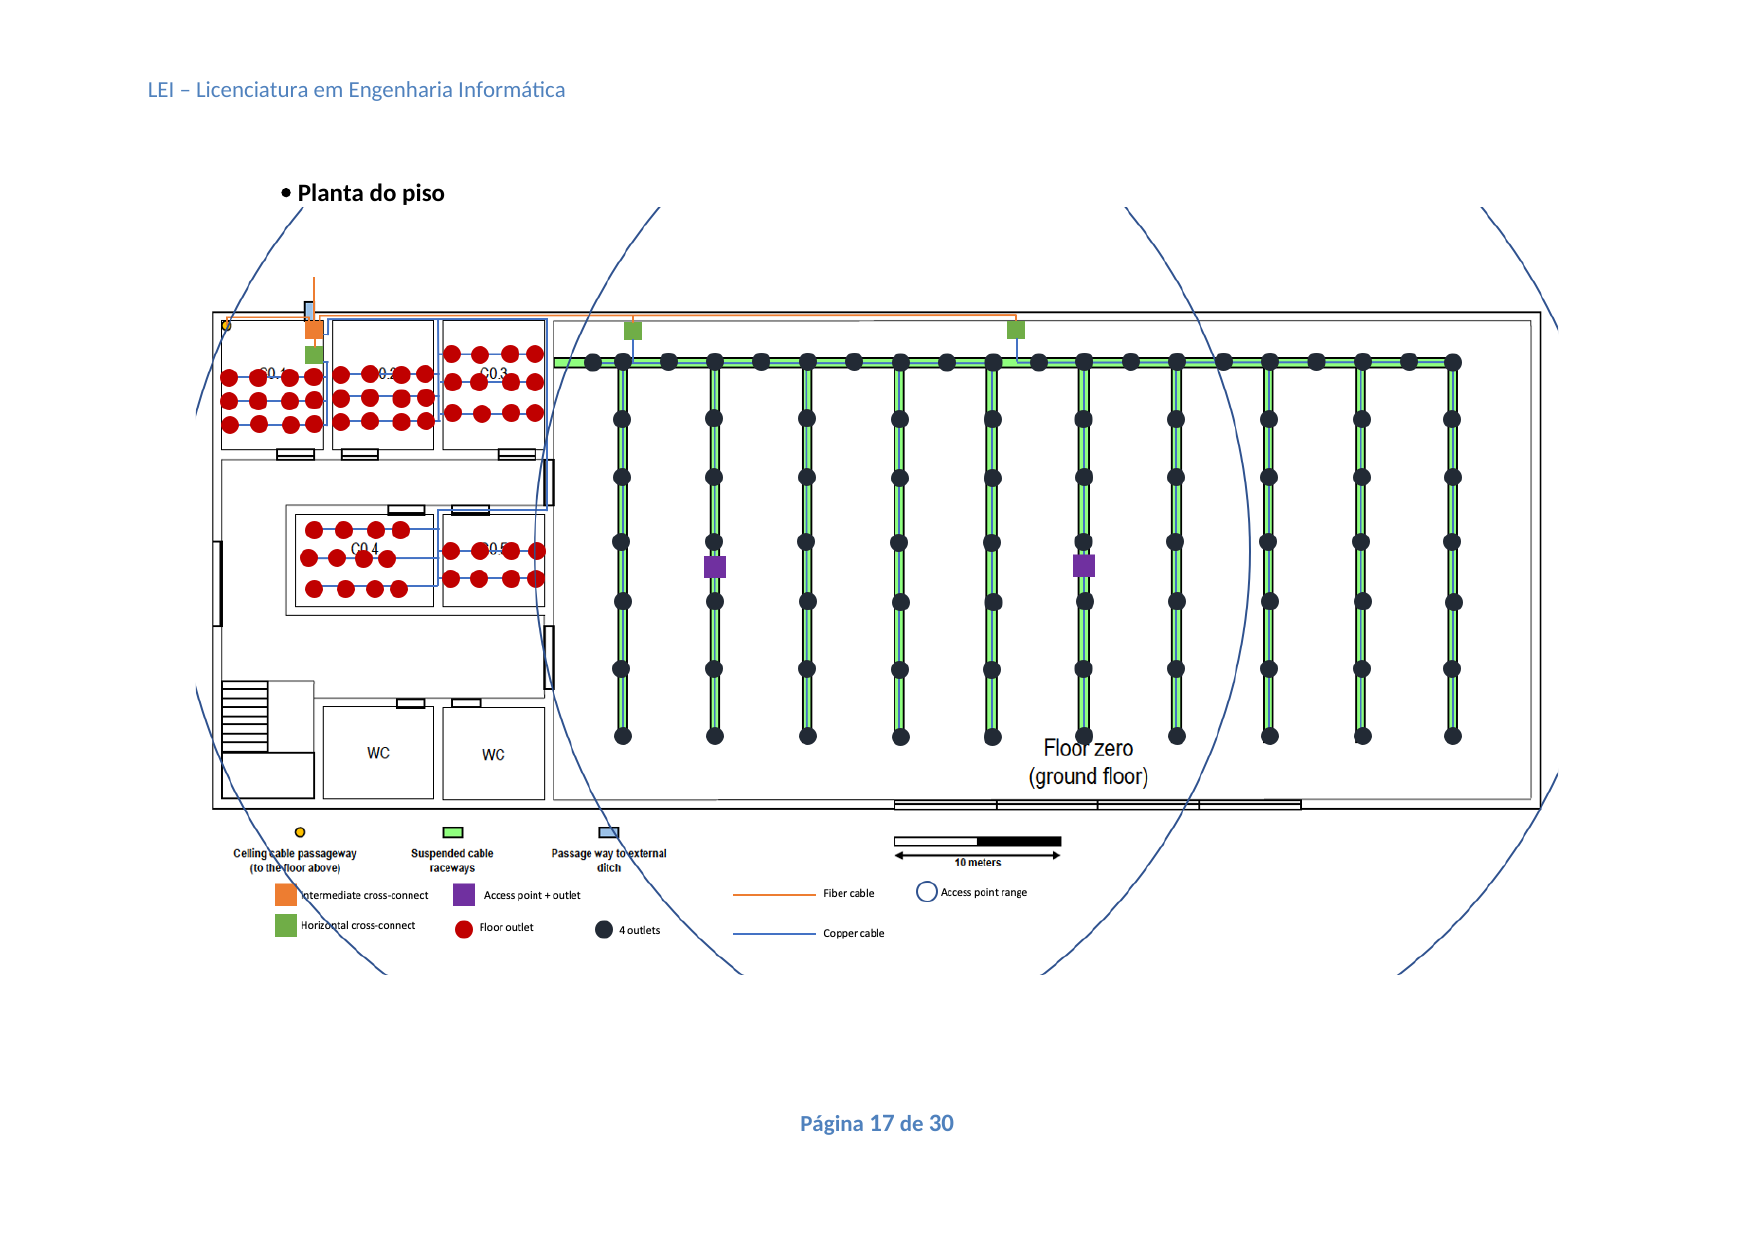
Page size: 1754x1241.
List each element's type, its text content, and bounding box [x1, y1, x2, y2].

picture [195, 207, 1559, 975]
list Planta do piso [223, 177, 1606, 208]
